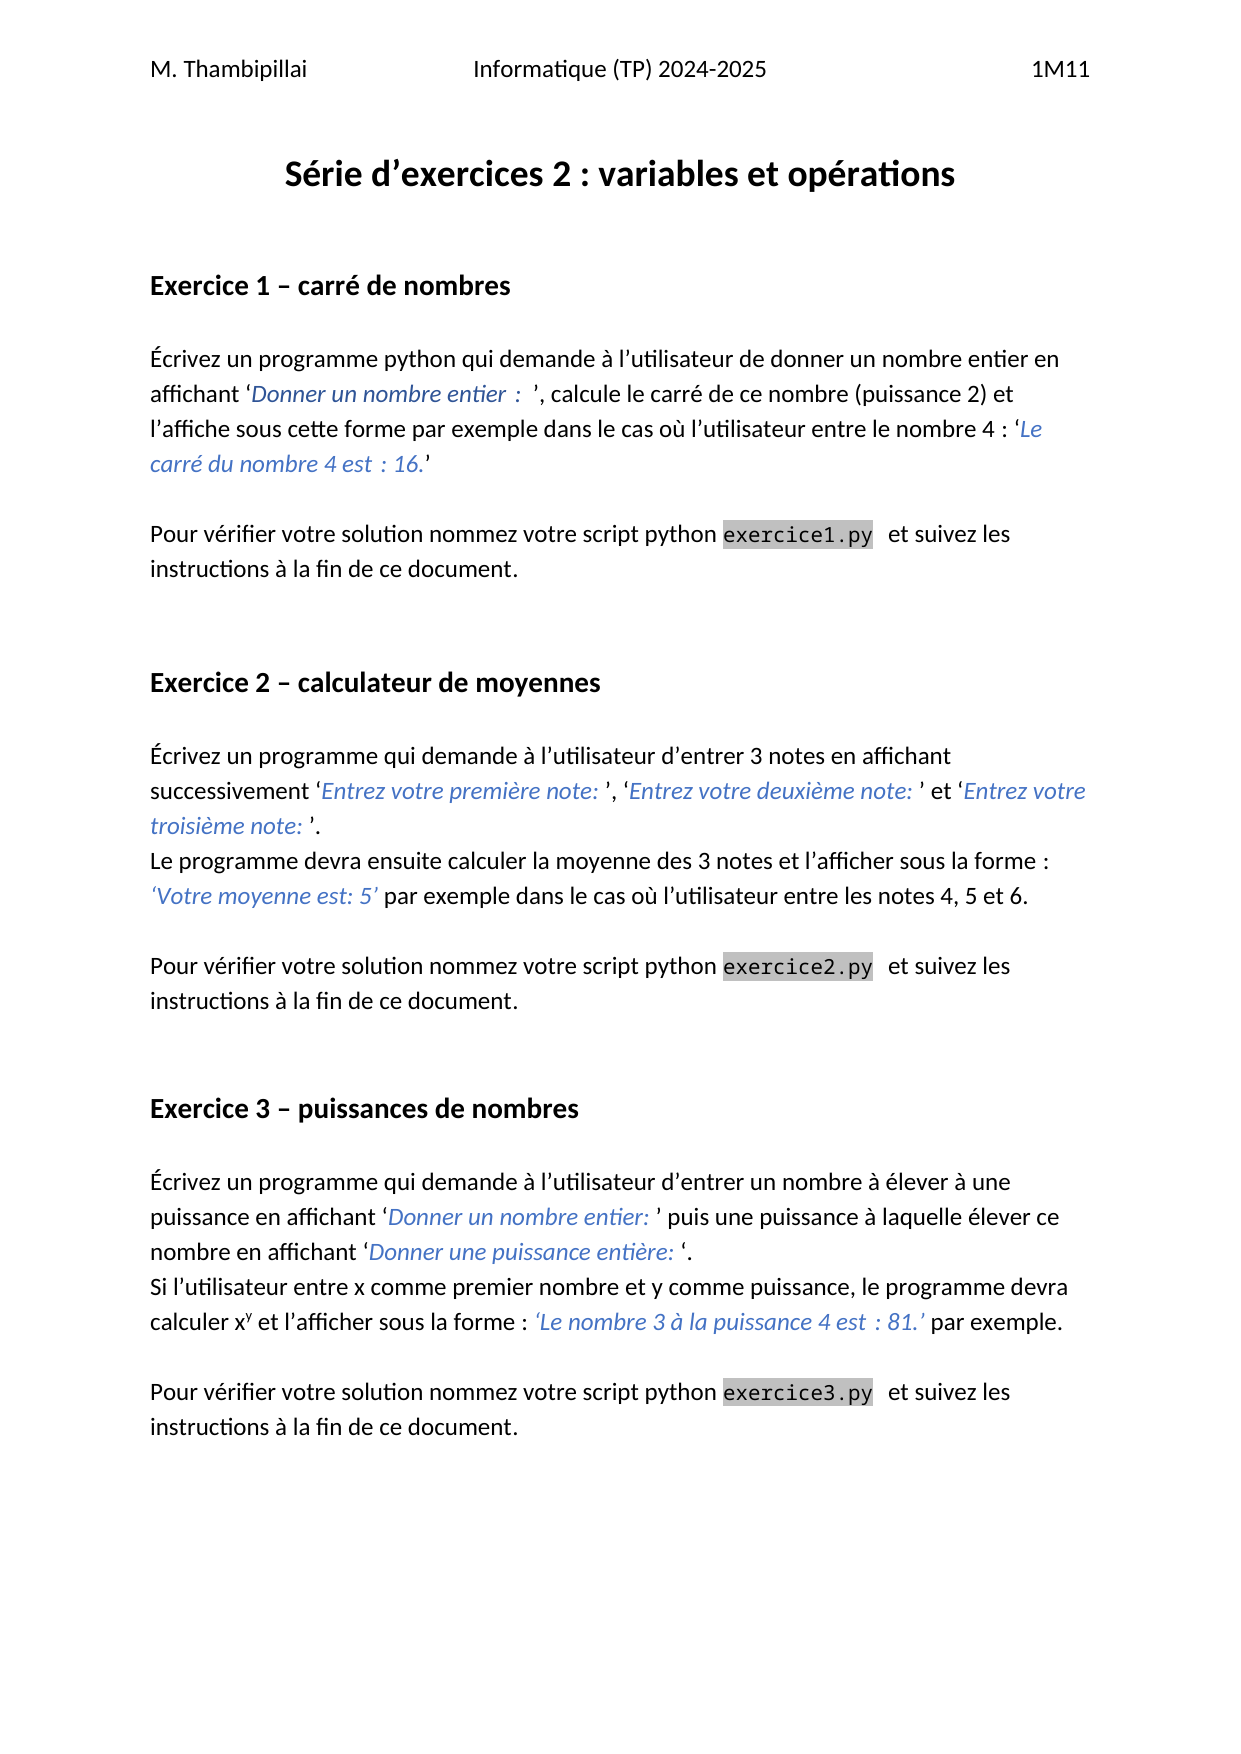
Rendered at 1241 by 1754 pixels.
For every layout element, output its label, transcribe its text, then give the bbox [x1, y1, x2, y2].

text Si l’utilisateur entre x comme premier nombre et y comme puissance, le programme devra calculer xy et l’afficher sous la forme : ‘Le nombre 3 à la puissance 4 est : 81.’ par exemple. [150, 1271, 1090, 1337]
text Écrivez un programme qui demande à l’utilisateur d’entrer 3 notes en affichant successivement ‘Entrez votre première note: ’, ‘Entrez votre deuxième note: ’ et ‘Entrez votre troisième note: ’. [150, 740, 1090, 841]
text Exercice 3 – puissances de nombres [150, 1090, 1090, 1126]
text Écrivez un programme python qui demande à l’utilisateur de donner un nombre entier en affichant ‘Donner un nombre entier : ’, calcule le carré de ce nombre (puissance 2) et l’affiche sous cette forme par exemple dans le cas où l’utilisateur entre le nombre 4 : ‘Le carré du nombre 4 est : 16.’ [150, 343, 1090, 479]
text Le programme devra ensuite calculer la moyenne des 3 notes et l’afficher sous la forme : ‘Votre moyenne est: 5’ par exemple dans le cas où l’utilisateur entre les notes 4, 5 et 6. [150, 845, 1090, 911]
text Pour vérifier votre solution nommez votre script python exercice3.py et suivez les instructions à la fin de ce document. [150, 1376, 1090, 1442]
text Exercice 2 – calculateur de moyennes [150, 664, 1090, 700]
text Série d’exercices 2 : variables et opérations [150, 150, 1090, 196]
text Pour vérifier votre solution nommez votre script python exercice2.py et suivez les instructions à la fin de ce document. [150, 950, 1090, 1016]
text Écrivez un programme qui demande à l’utilisateur d’entrer un nombre à élever à une puissance en affichant ‘Donner un nombre entier: ’ puis une puissance à laquelle élever ce nombre en affichant ‘Donner une puissance entière: ‘. [150, 1166, 1090, 1267]
text Pour vérifier votre solution nommez votre script python exercice1.py et suivez les instructions à la fin de ce document. [150, 518, 1090, 584]
text Exercice 1 – carré de nombres [150, 267, 1090, 303]
